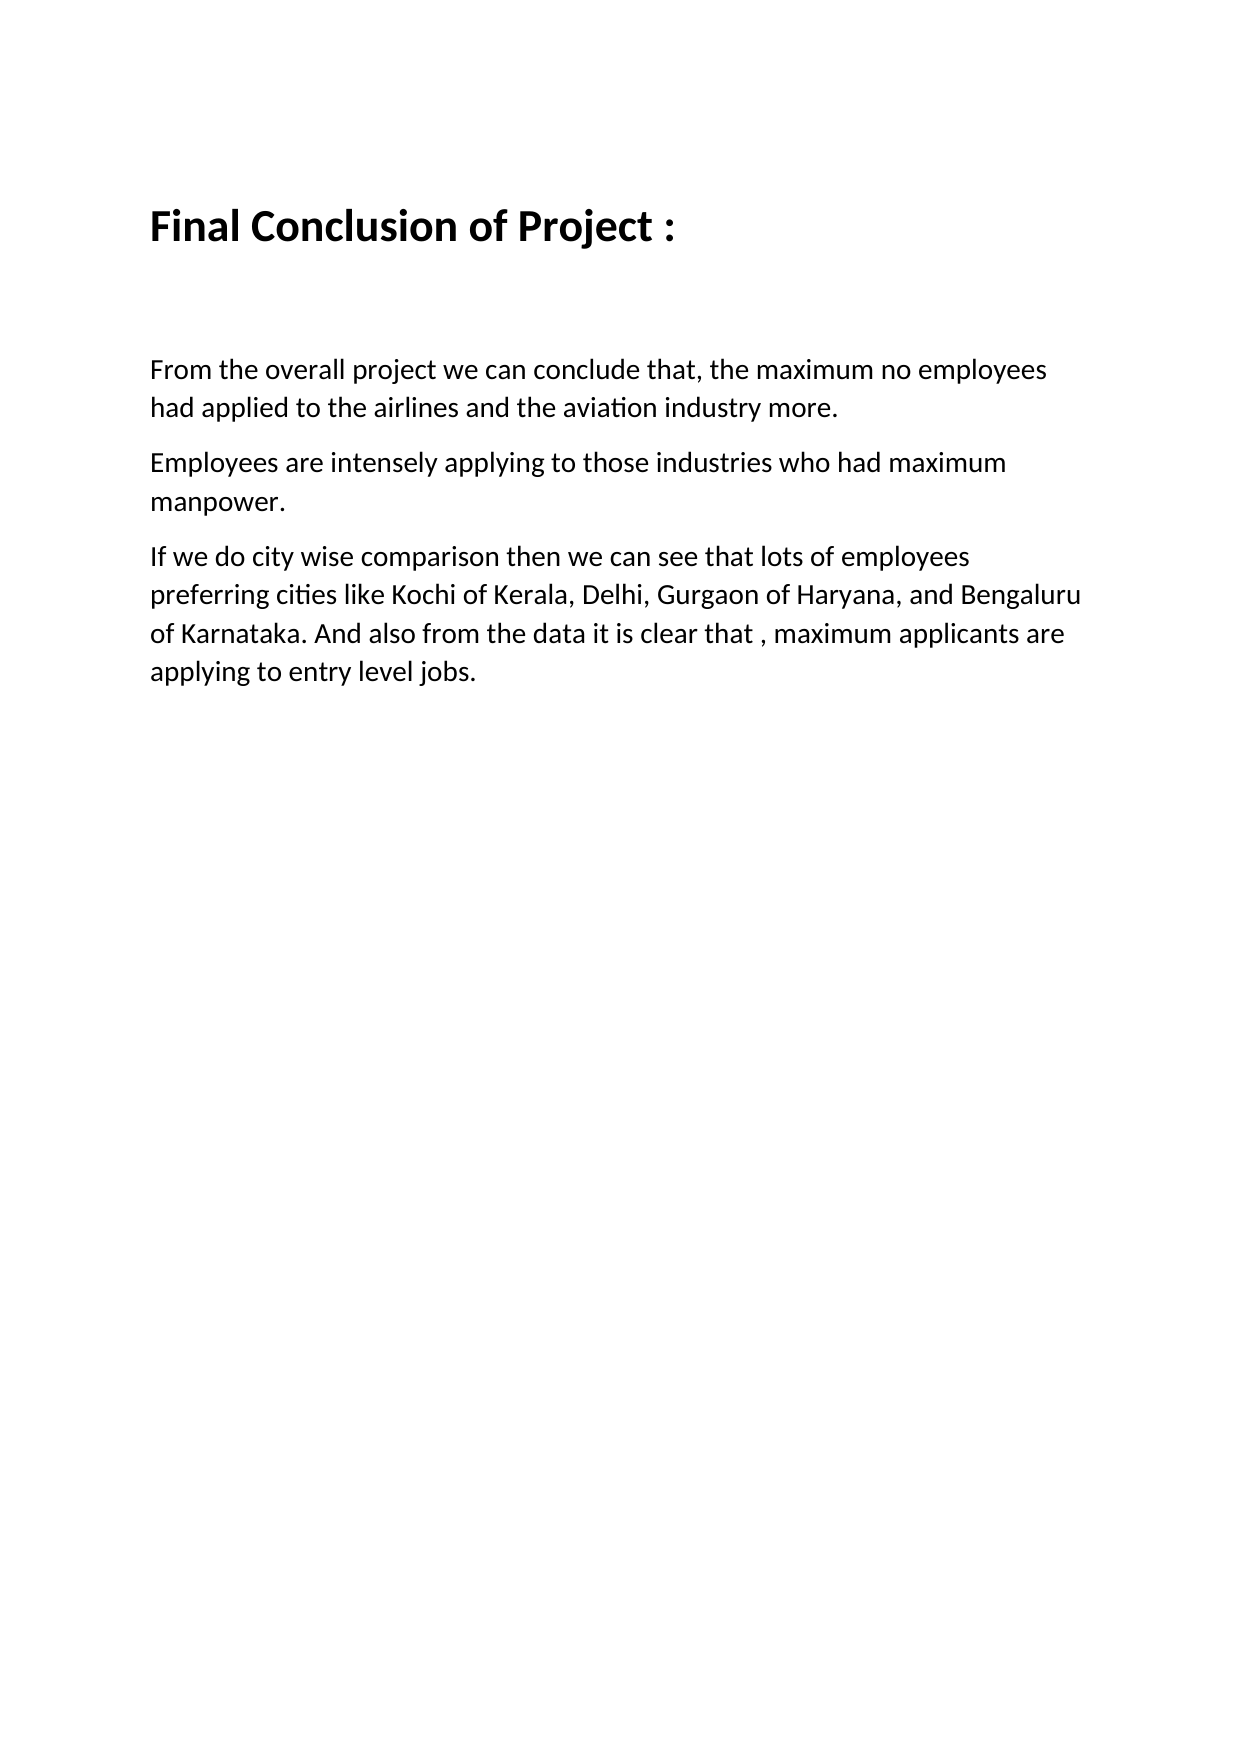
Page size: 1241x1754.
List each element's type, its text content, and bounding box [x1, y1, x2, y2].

text If we do city wise comparison then we can see that lots of employees preferring cities like Kochi of Kerala, Delhi, Gurgaon of Haryana, and Bengaluru of Karnataka. And also from the data it is clear that , maximum applicants are applying to entry level jobs. [150, 538, 1090, 689]
text Employees are intensely applying to those industries who had maximum manpower. [150, 444, 1090, 518]
text From the overall project we can conclude that, the maximum no employees had applied to the airlines and the aviation industry more. [150, 351, 1090, 425]
text Final Conclusion of Project : [150, 197, 1090, 253]
